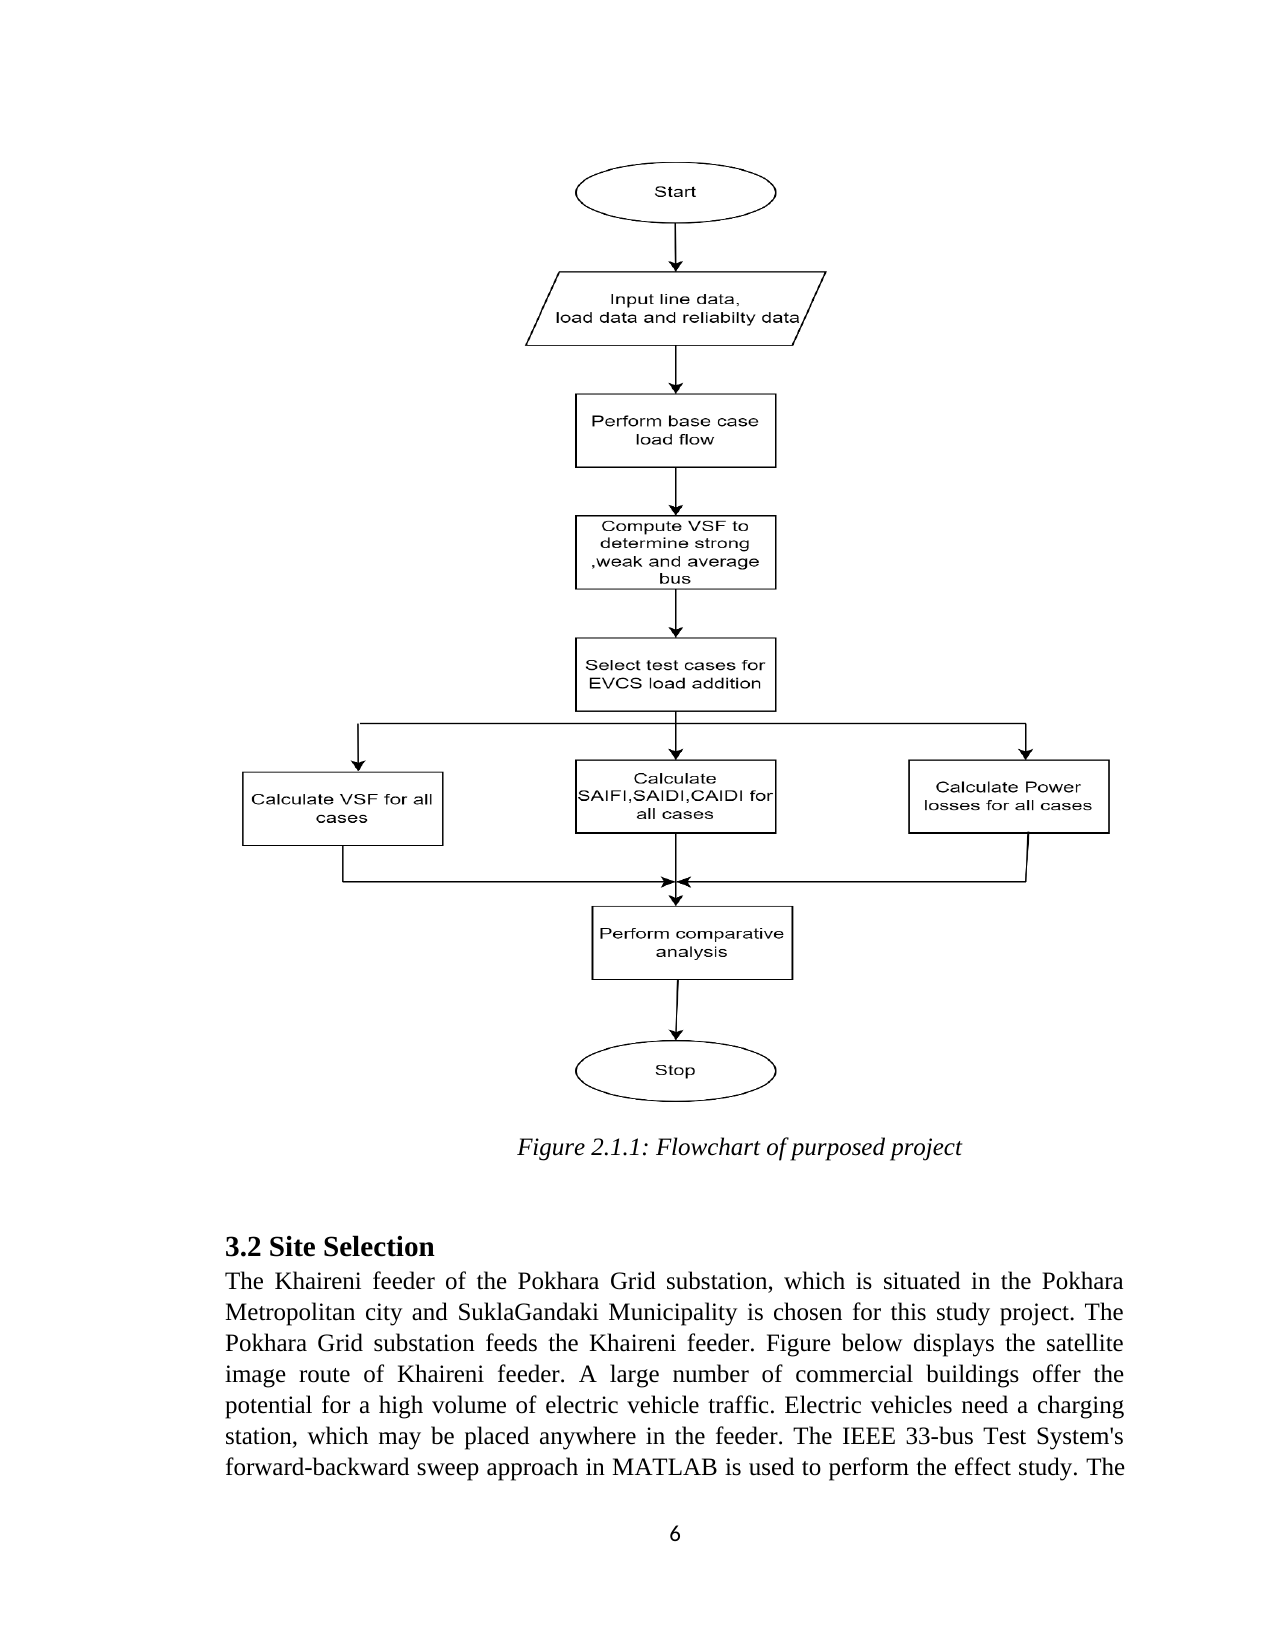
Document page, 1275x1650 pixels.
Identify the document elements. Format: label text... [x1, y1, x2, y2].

subtitle 3.2 Site Selection [225, 1229, 1125, 1263]
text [225, 1266, 1125, 1481]
picture [225, 150, 1125, 1114]
